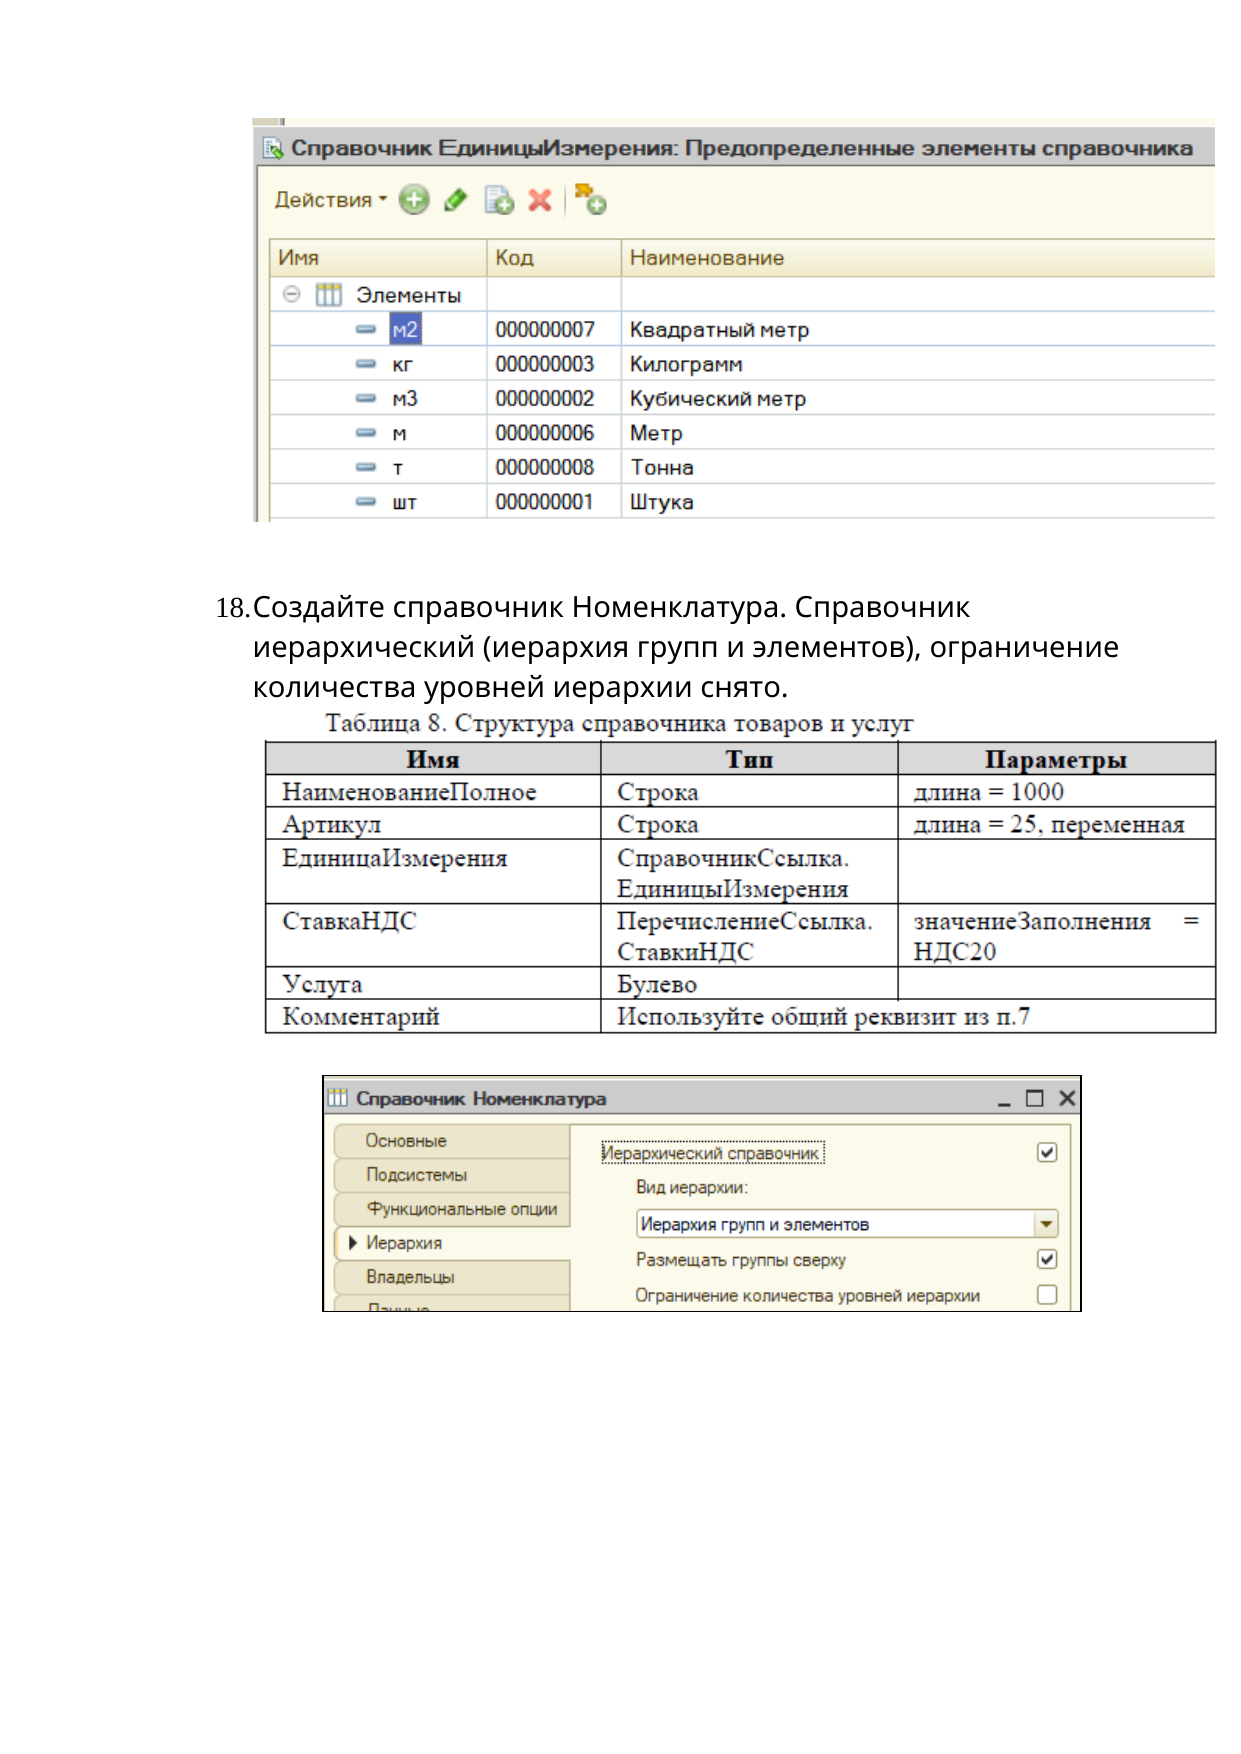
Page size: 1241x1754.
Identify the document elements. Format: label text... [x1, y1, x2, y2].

picture [324, 1076, 1080, 1311]
picture [252, 705, 1227, 1044]
list Создайте справочник Номенклатура. Справочник иерархический (иерархия групп и элементов), ограничение количества уровней иерархии снято. [215, 587, 1152, 706]
picture [252, 118, 1215, 522]
